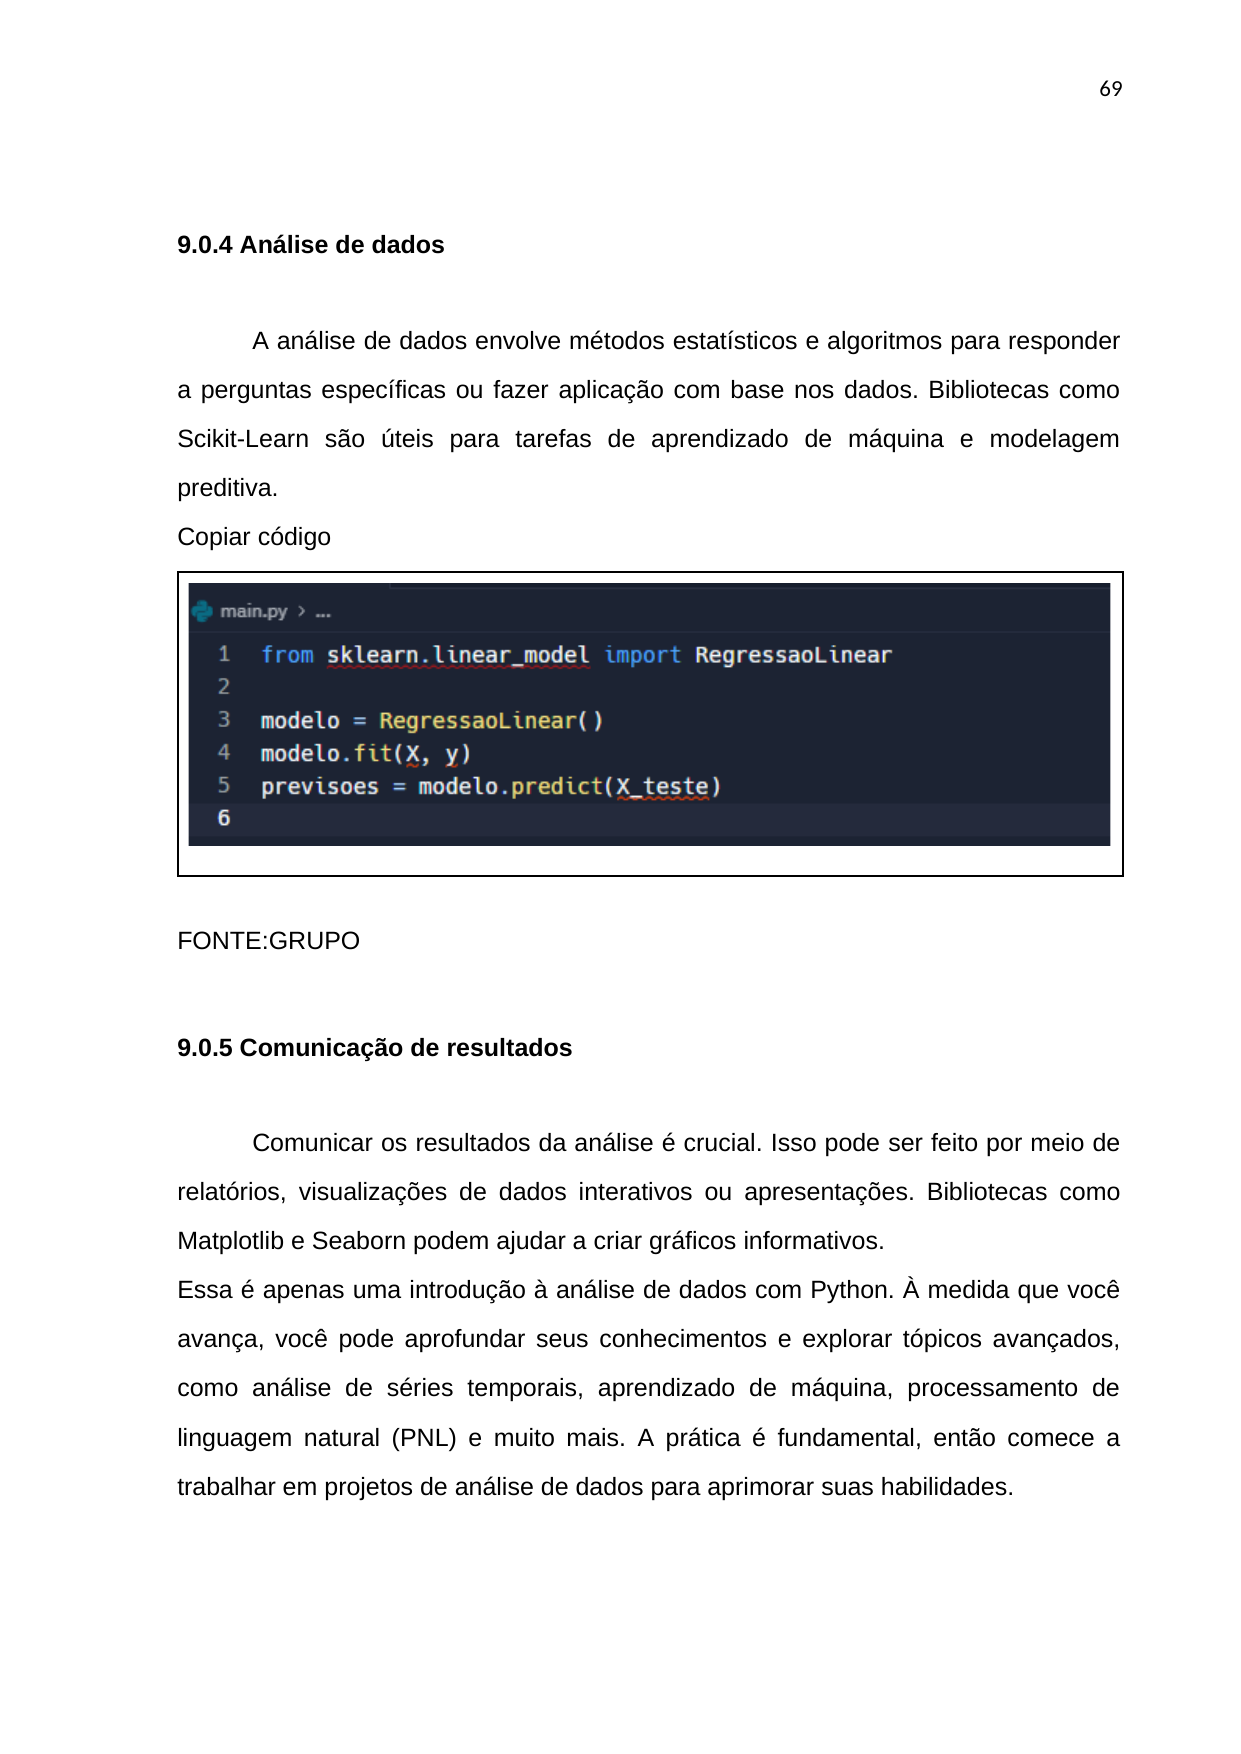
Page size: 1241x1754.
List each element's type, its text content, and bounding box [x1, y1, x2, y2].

text Copiar código [177, 522, 1122, 551]
text Comunicar os resultados da análise é crucial. Isso pode ser feito por meio de relatórios, visualizações de dados interativos ou apresentações. Bibliotecas como Matplotlib e Seaborn podem ajudar a criar gráficos informativos. [177, 1128, 1122, 1255]
text Essa é apenas uma introdução à análise de dados com Python. À medida que você avança, você pode aprofundar seus conhecimentos e explorar tópicos avançados, como análise de séries temporais, aprendizado de máquina, processamento de linguagem natural (PNL) e muito mais. A prática é fundamental, então comece a trabalhar em projetos de análise de dados para aprimorar suas habilidades. [177, 1275, 1122, 1500]
text A análise de dados envolve métodos estatísticos e algoritmos para responder a perguntas específicas ou fazer aplicação com base nos dados. Bibliotecas como Scikit-Learn são úteis para tarefas de aprendizado de máquina e modelagem preditiva. [177, 326, 1122, 502]
picture [188, 583, 1111, 846]
subtitle 9.0.5 Comunicação de resultados [177, 1033, 1122, 1061]
text FONTE:GRUPO [177, 926, 1122, 955]
table_header [179, 573, 1122, 875]
subtitle 9.0.4 Análise de dados [177, 230, 1122, 259]
